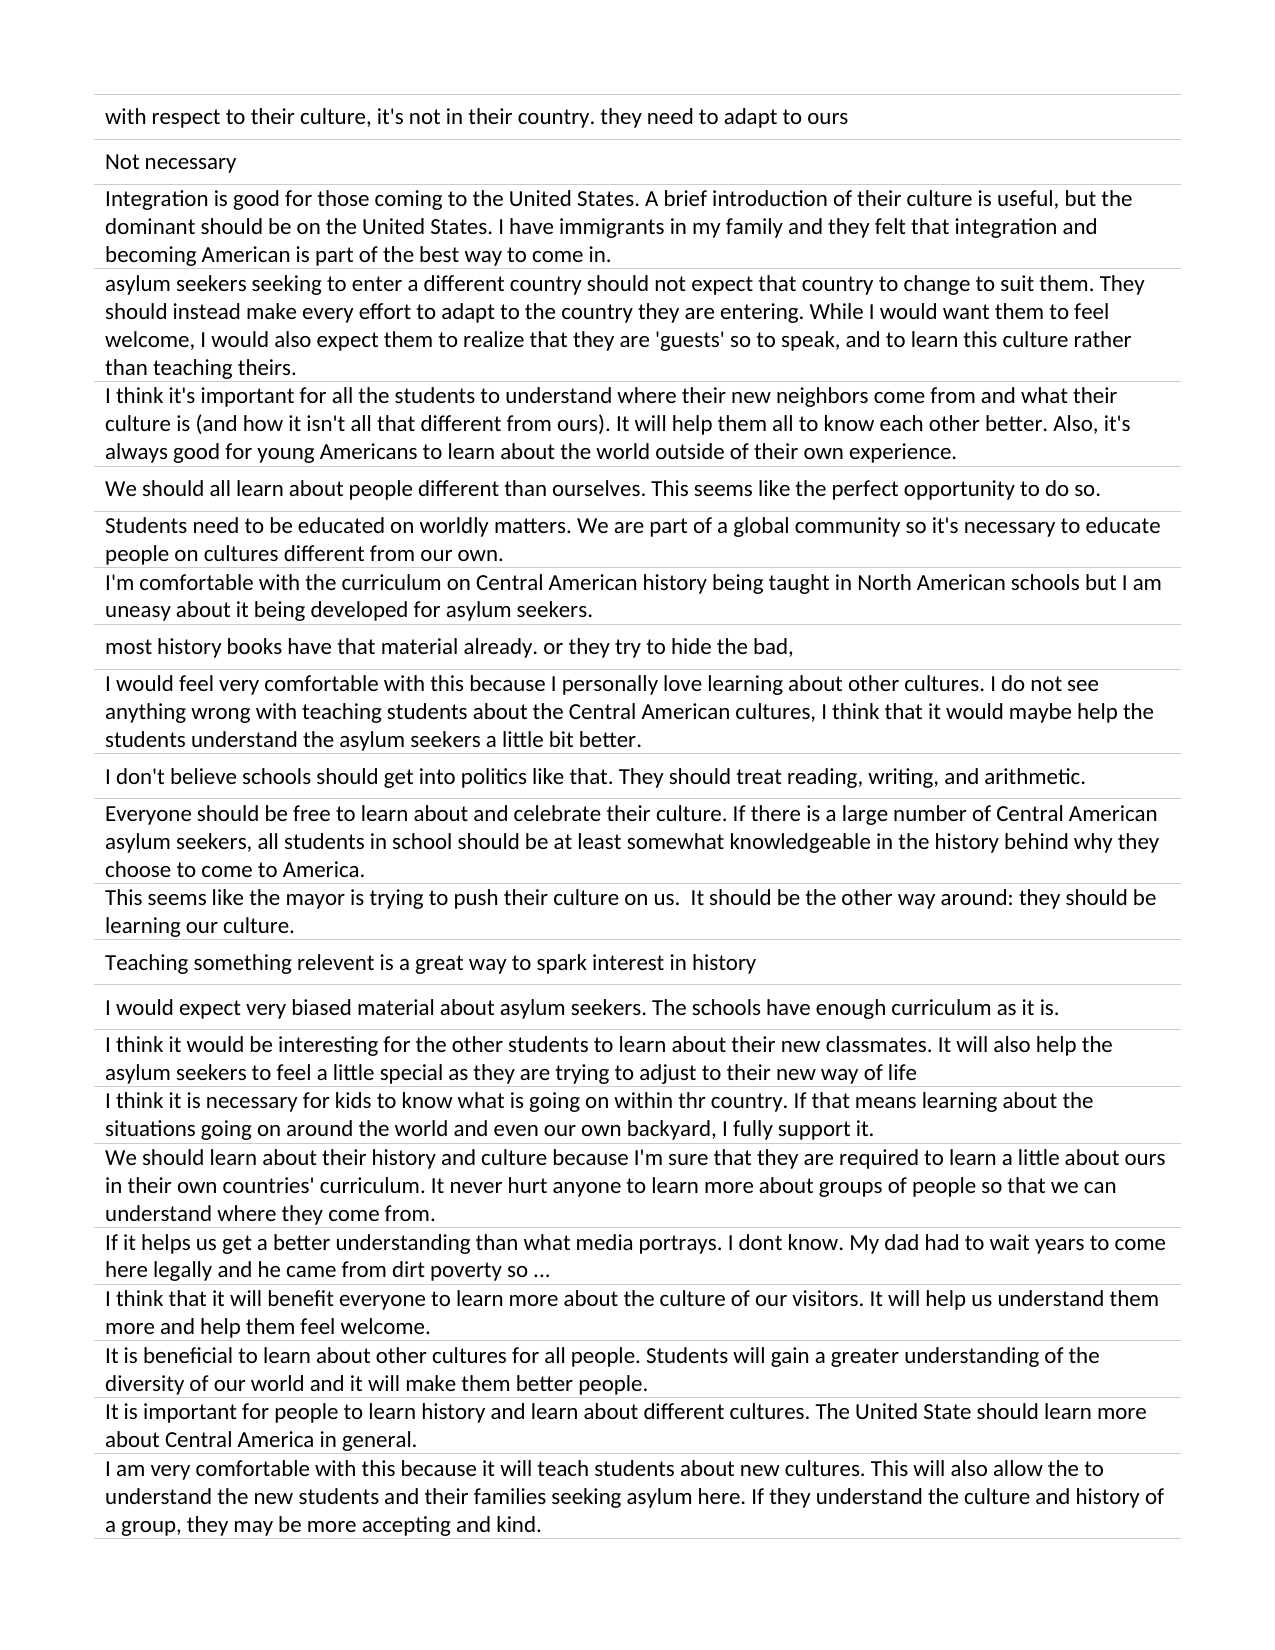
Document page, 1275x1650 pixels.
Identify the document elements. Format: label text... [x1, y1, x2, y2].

table_cell If it helps us get a better understanding than what media portrays. I dont know. My dad had to wait years to come here legally and he came from dirt poverty so ... [94, 1228, 1181, 1284]
table_cell I think it is necessary for kids to know what is going on within thr country. If that means learning about the situations going on around the world and even our own backyard, I fully support it. [94, 1087, 1181, 1142]
table_cell I think that it will benefit everyone to learn more about the culture of our visitors. It will help us understand them more and help them feel welcome. [94, 1285, 1181, 1340]
table_cell Teaching something relevent is a great way to spark interest in history [94, 940, 1181, 984]
table_cell I'm comfortable with the curriculum on Central American history being taught in North American schools but I am uneasy about it being developed for asylum seekers. [94, 568, 1181, 624]
table_cell I think it's important for all the students to understand where their new neighbors come from and what their culture is (and how it isn't all that different from ours). It will help them all to know each other better. Also, it's always good for young Americans to learn about the world outside of their own experience. [94, 382, 1181, 466]
table_cell I would expect very biased material about asylum seekers. The schools have enough curriculum as it is. [94, 985, 1181, 1029]
table_cell with respect to their culture, it's not in their country. they need to adapt to ours [94, 95, 1181, 139]
table_cell It is important for people to learn history and learn about different cultures. The United State should learn more about Central America in general. [94, 1398, 1181, 1453]
table_cell asylum seekers seeking to enter a different country should not expect that country to change to suit them. They should instead make every effort to adapt to the country they are entering. While I would want them to feel welcome, I would also expect them to realize that they are 'guests' so to speak, and to learn this culture rather than teaching theirs. [94, 269, 1181, 381]
table_cell It is beneficial to learn about other cultures for all people. Students will gain a greater understanding of the diversity of our world and it will make them better people. [94, 1341, 1181, 1397]
table_cell Integration is good for those coming to the United States. A brief introduction of their culture is useful, but the dominant should be on the United States. I have immigrants in my family and they felt that integration and becoming American is part of the best way to come in. [94, 185, 1181, 268]
table_cell This seems like the mayor is trying to push their culture on us. It should be the other way around: they should be learning our culture. [94, 884, 1181, 939]
table_cell We should all learn about people different than ourselves. This seems like the perfect opportunity to do so. [94, 467, 1181, 511]
table_cell I think it would be interesting for the other students to learn about their new classmates. It will also help the asylum seekers to feel a little special as they are trying to adjust to their new way of life [94, 1030, 1181, 1086]
table_cell most history books have that material already. or they try to hide the bad, [94, 625, 1181, 669]
table_cell Everyone should be free to learn about and celebrate their culture. If there is a large number of Central American asylum seekers, all students in school should be at least somewhat knowledgeable in the history behind why they choose to come to America. [94, 799, 1181, 883]
table_cell I don't believe schools should get into politics like that. They should treat reading, writing, and arithmetic. [94, 754, 1181, 798]
table_cell We should learn about their history and culture because I'm sure that they are required to learn a little about ours in their own countries' curriculum. It never hurt anyone to learn more about groups of people so that we can understand where they come from. [94, 1144, 1181, 1227]
table_cell Not necessary [94, 140, 1181, 184]
table_cell I would feel very comfortable with this because I personally love learning about other cultures. I do not see anything wrong with teaching students about the Central American cultures, I think that it would maybe help the students understand the asylum seekers a little bit better. [94, 670, 1181, 753]
table_cell I am very comfortable with this because it will teach students about new cultures. This will also allow the to understand the new students and their families seeking asylum here. If they understand the culture and history of a group, they may be more accepting and kind. [94, 1454, 1181, 1538]
table_cell Students need to be educated on worldly matters. We are part of a global community so it's necessary to educate people on cultures different from our own. [94, 512, 1181, 567]
